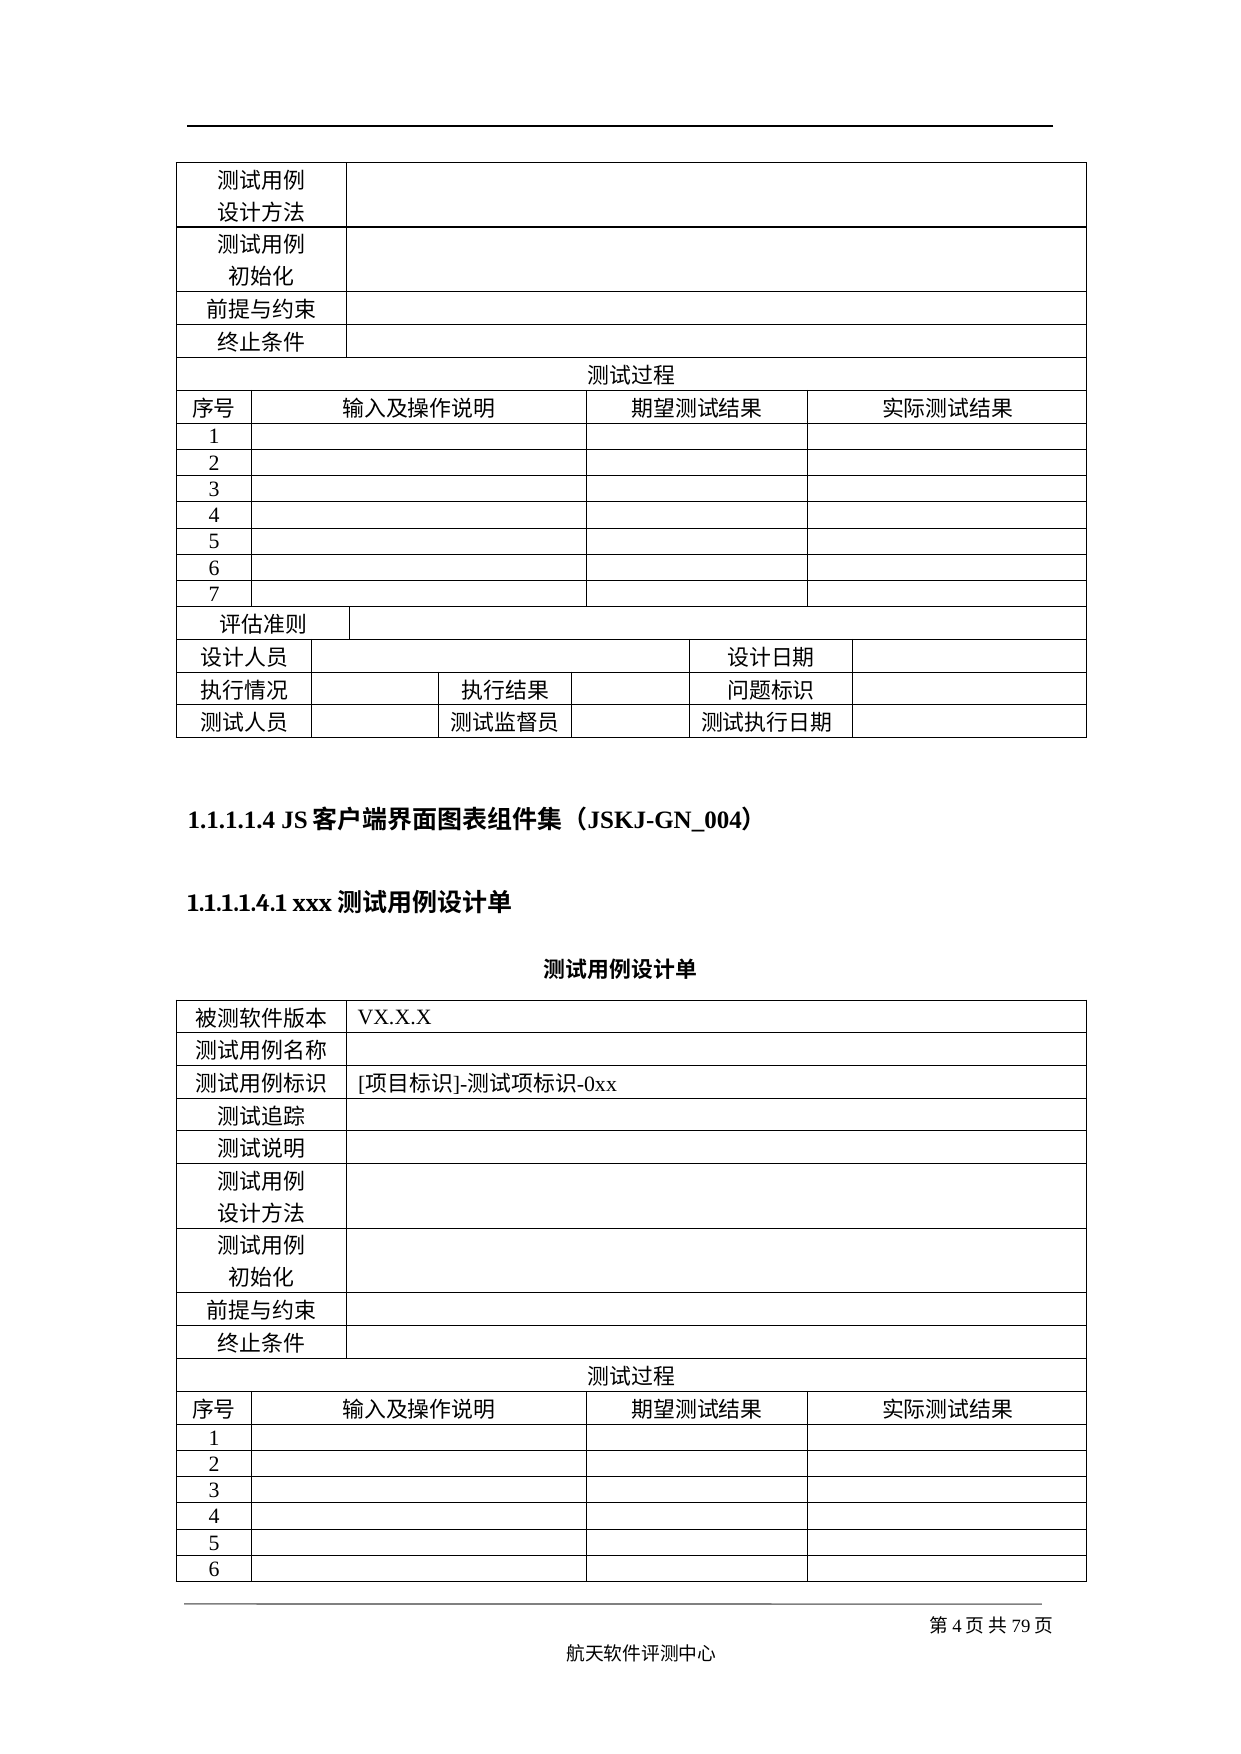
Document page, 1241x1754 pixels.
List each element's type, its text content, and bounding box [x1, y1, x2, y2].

table_cell 测试监督员 [439, 705, 571, 737]
table_cell [347, 1131, 1086, 1163]
table_cell 测试用例 设计方法 [177, 1164, 346, 1227]
table_cell 执行结果 [439, 673, 571, 704]
subtitle JS客户端界面图表组件集（JSKJ-GN_004） [187, 785, 1053, 850]
table_cell [587, 502, 807, 527]
table_cell 执行情况 [177, 673, 311, 704]
table_cell [347, 1033, 1086, 1065]
table_cell [808, 1477, 1086, 1502]
table_cell [808, 424, 1086, 449]
table_cell [252, 1503, 586, 1528]
table_cell 期望测试结果 [587, 391, 807, 422]
table_cell 期望测试结果 [587, 1392, 807, 1423]
table_cell [587, 450, 807, 475]
table_cell 测试用例 初始化 [177, 228, 346, 291]
table_cell [252, 581, 586, 606]
table_cell [252, 555, 586, 580]
table_cell 测试执行日期 [690, 705, 852, 737]
table_cell 测试用例标识 [177, 1066, 346, 1098]
table_cell [347, 1293, 1086, 1324]
table_cell [853, 673, 1086, 704]
table_cell [347, 228, 1086, 291]
table_cell 测试说明 [177, 1131, 346, 1163]
table_cell [808, 1556, 1086, 1581]
table_cell [312, 640, 689, 672]
table_cell 2 [177, 450, 251, 475]
table_cell 6 [177, 1556, 251, 1581]
table_cell 前提与约束 [177, 292, 346, 323]
table_cell 序号 [177, 391, 251, 422]
table_cell 问题标识 [690, 673, 852, 704]
table_cell [587, 1530, 807, 1555]
table_cell 终止条件 [177, 1326, 346, 1358]
table_cell 评估准则 [177, 607, 349, 639]
table_cell [347, 163, 1086, 226]
table_cell [347, 1326, 1086, 1358]
table_cell 前提与约束 [177, 1293, 346, 1324]
table_cell [572, 673, 689, 704]
table_cell [347, 325, 1086, 357]
table_cell 3 [177, 476, 251, 501]
table_cell [587, 529, 807, 554]
table_header VX.X.X [347, 1001, 1086, 1032]
table_cell [347, 292, 1086, 323]
table_cell 测试过程 [177, 1359, 1086, 1391]
table_cell [587, 1503, 807, 1528]
table_cell [808, 476, 1086, 501]
table_cell [252, 1477, 586, 1502]
table_cell 4 [177, 1503, 251, 1528]
table_cell 2 [177, 1451, 251, 1476]
table_cell [252, 1556, 586, 1581]
table_cell [587, 1556, 807, 1581]
table_cell [252, 450, 586, 475]
table_cell [312, 673, 438, 704]
table_cell 5 [177, 1530, 251, 1555]
table_cell [808, 1451, 1086, 1476]
table_cell [587, 581, 807, 606]
table_cell [808, 502, 1086, 527]
table_cell [808, 581, 1086, 606]
table_cell 输入及操作说明 [252, 391, 586, 422]
table_cell [808, 555, 1086, 580]
table_cell [项目标识]-测试项标识-0xx [347, 1066, 1086, 1098]
table_cell [808, 450, 1086, 475]
table_cell [252, 1530, 586, 1555]
table_cell 测试追踪 [177, 1099, 346, 1130]
table_cell [853, 640, 1086, 672]
table_cell 设计人员 [177, 640, 311, 672]
table_cell [252, 424, 586, 449]
table_cell 3 [177, 1477, 251, 1502]
table_cell [587, 555, 807, 580]
table_cell 实际测试结果 [808, 391, 1086, 422]
table_cell 测试用例名称 [177, 1033, 346, 1065]
table_cell 测试人员 [177, 705, 311, 737]
text 测试用例设计单 [187, 951, 1053, 984]
table_cell [252, 1451, 586, 1476]
table_cell [808, 1425, 1086, 1450]
table_cell [587, 1477, 807, 1502]
table_cell [252, 476, 586, 501]
table_cell 5 [177, 529, 251, 554]
table_cell [347, 1229, 1086, 1292]
table_cell [587, 1425, 807, 1450]
table_cell 测试用例 初始化 [177, 1229, 346, 1292]
table_cell 4 [177, 502, 251, 527]
table_cell [312, 705, 438, 737]
table_cell 输入及操作说明 [252, 1392, 586, 1423]
table_cell [252, 529, 586, 554]
table_cell [808, 1503, 1086, 1528]
table_cell [347, 1099, 1086, 1130]
table_cell [572, 705, 689, 737]
table_cell [808, 1530, 1086, 1555]
table_cell 序号 [177, 1392, 251, 1423]
table_cell [587, 476, 807, 501]
table_cell 6 [177, 555, 251, 580]
table_cell [347, 1164, 1086, 1227]
table_cell 终止条件 [177, 325, 346, 357]
table_cell 1 [177, 424, 251, 449]
table_cell 实际测试结果 [808, 1392, 1086, 1423]
table_cell [252, 1425, 586, 1450]
table_cell [252, 502, 586, 527]
table_cell [350, 607, 1086, 639]
table_cell 测试过程 [177, 358, 1086, 390]
table_header 被测软件版本 [177, 1001, 346, 1032]
table_cell 1 [177, 1425, 251, 1450]
subtitle xxx测试用例设计单 [187, 868, 1053, 933]
table_cell 测试用例 设计方法 [177, 163, 346, 226]
table_cell [587, 424, 807, 449]
table_cell 7 [177, 581, 251, 606]
table_cell [808, 529, 1086, 554]
table_cell 设计日期 [690, 640, 852, 672]
table_cell [853, 705, 1086, 737]
table_cell [587, 1451, 807, 1476]
